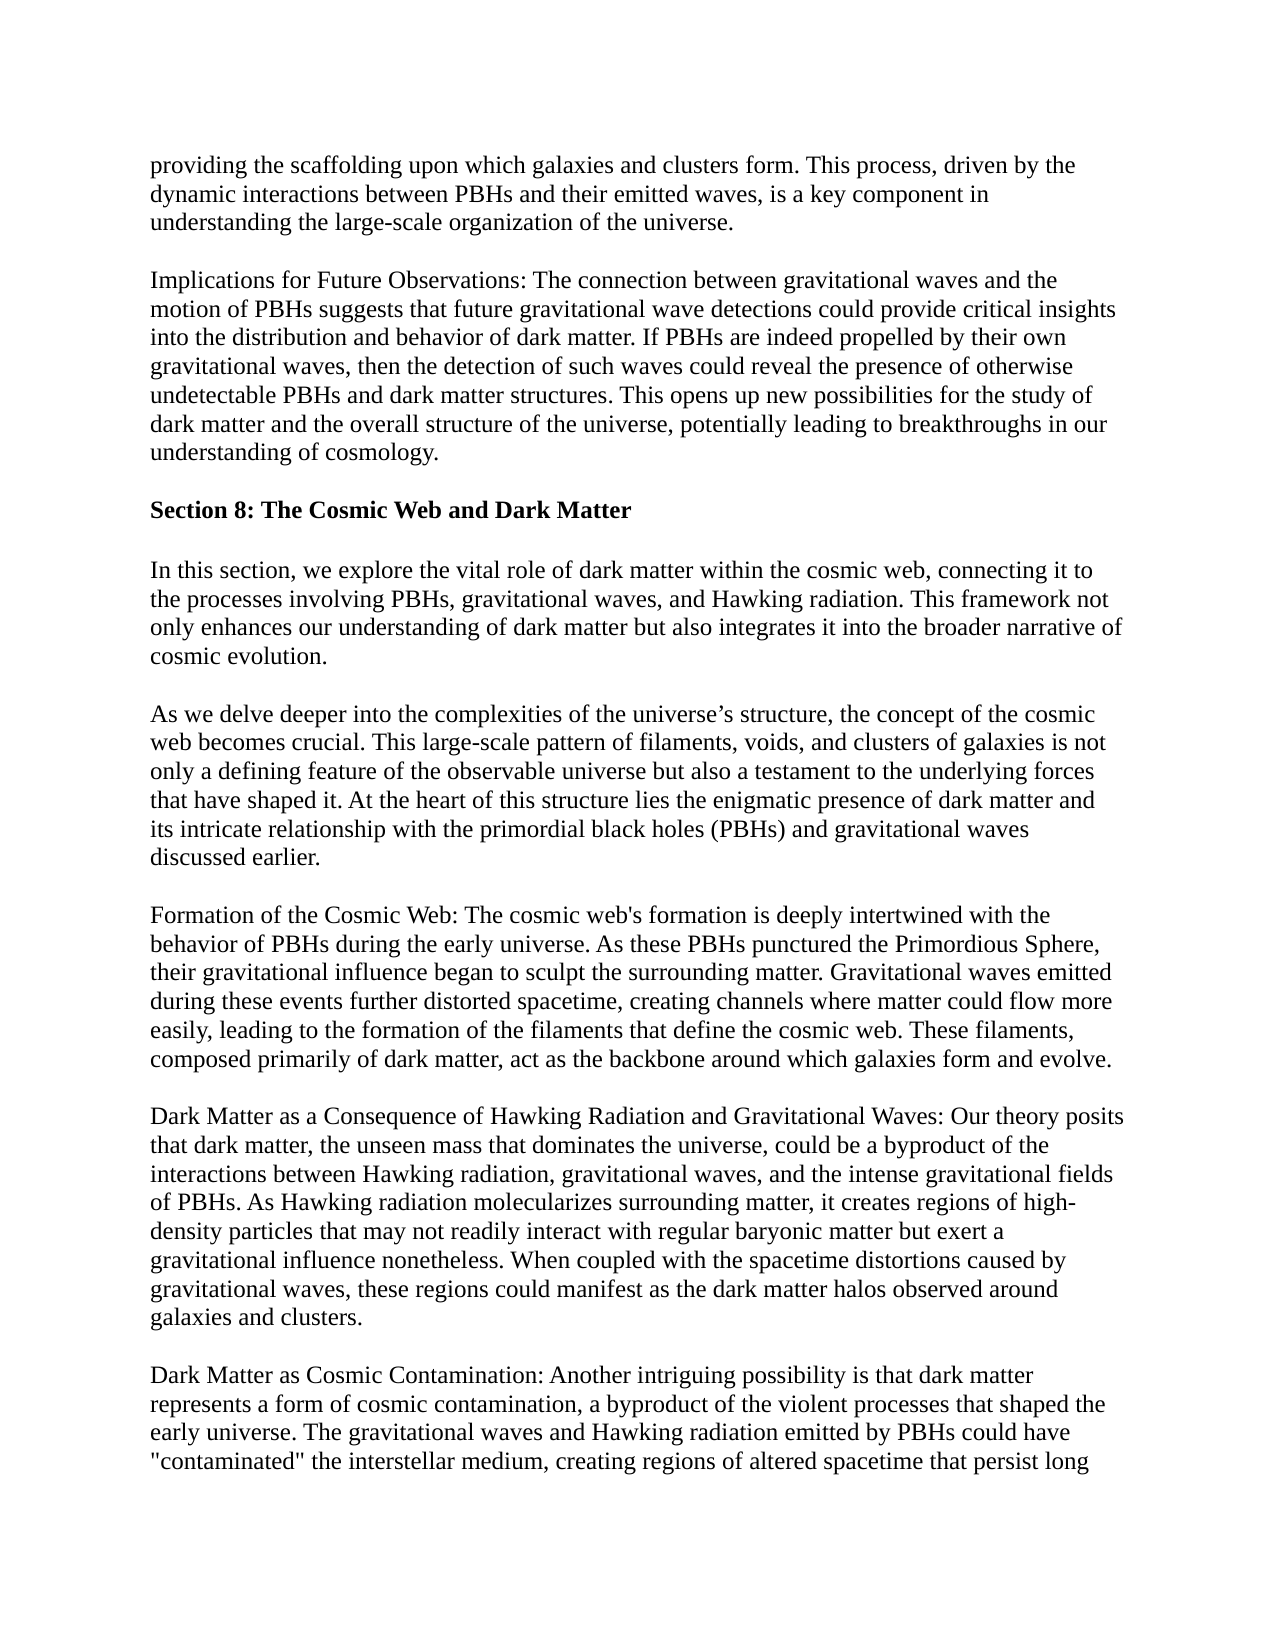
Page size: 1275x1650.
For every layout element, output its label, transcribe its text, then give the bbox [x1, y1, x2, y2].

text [150, 699, 1125, 1475]
text In this section, we explore the vital role of dark matter within the cosmic web, connecting it to the processes involving PBHs, gravitational waves, and Hawking radiation. This framework not only enhances our understanding of dark matter but also integrates it into the broader narrative of cosmic evolution. [150, 555, 1125, 670]
text Section 8: The Cosmic Web and Dark Matter [150, 495, 1125, 555]
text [150, 150, 1125, 466]
